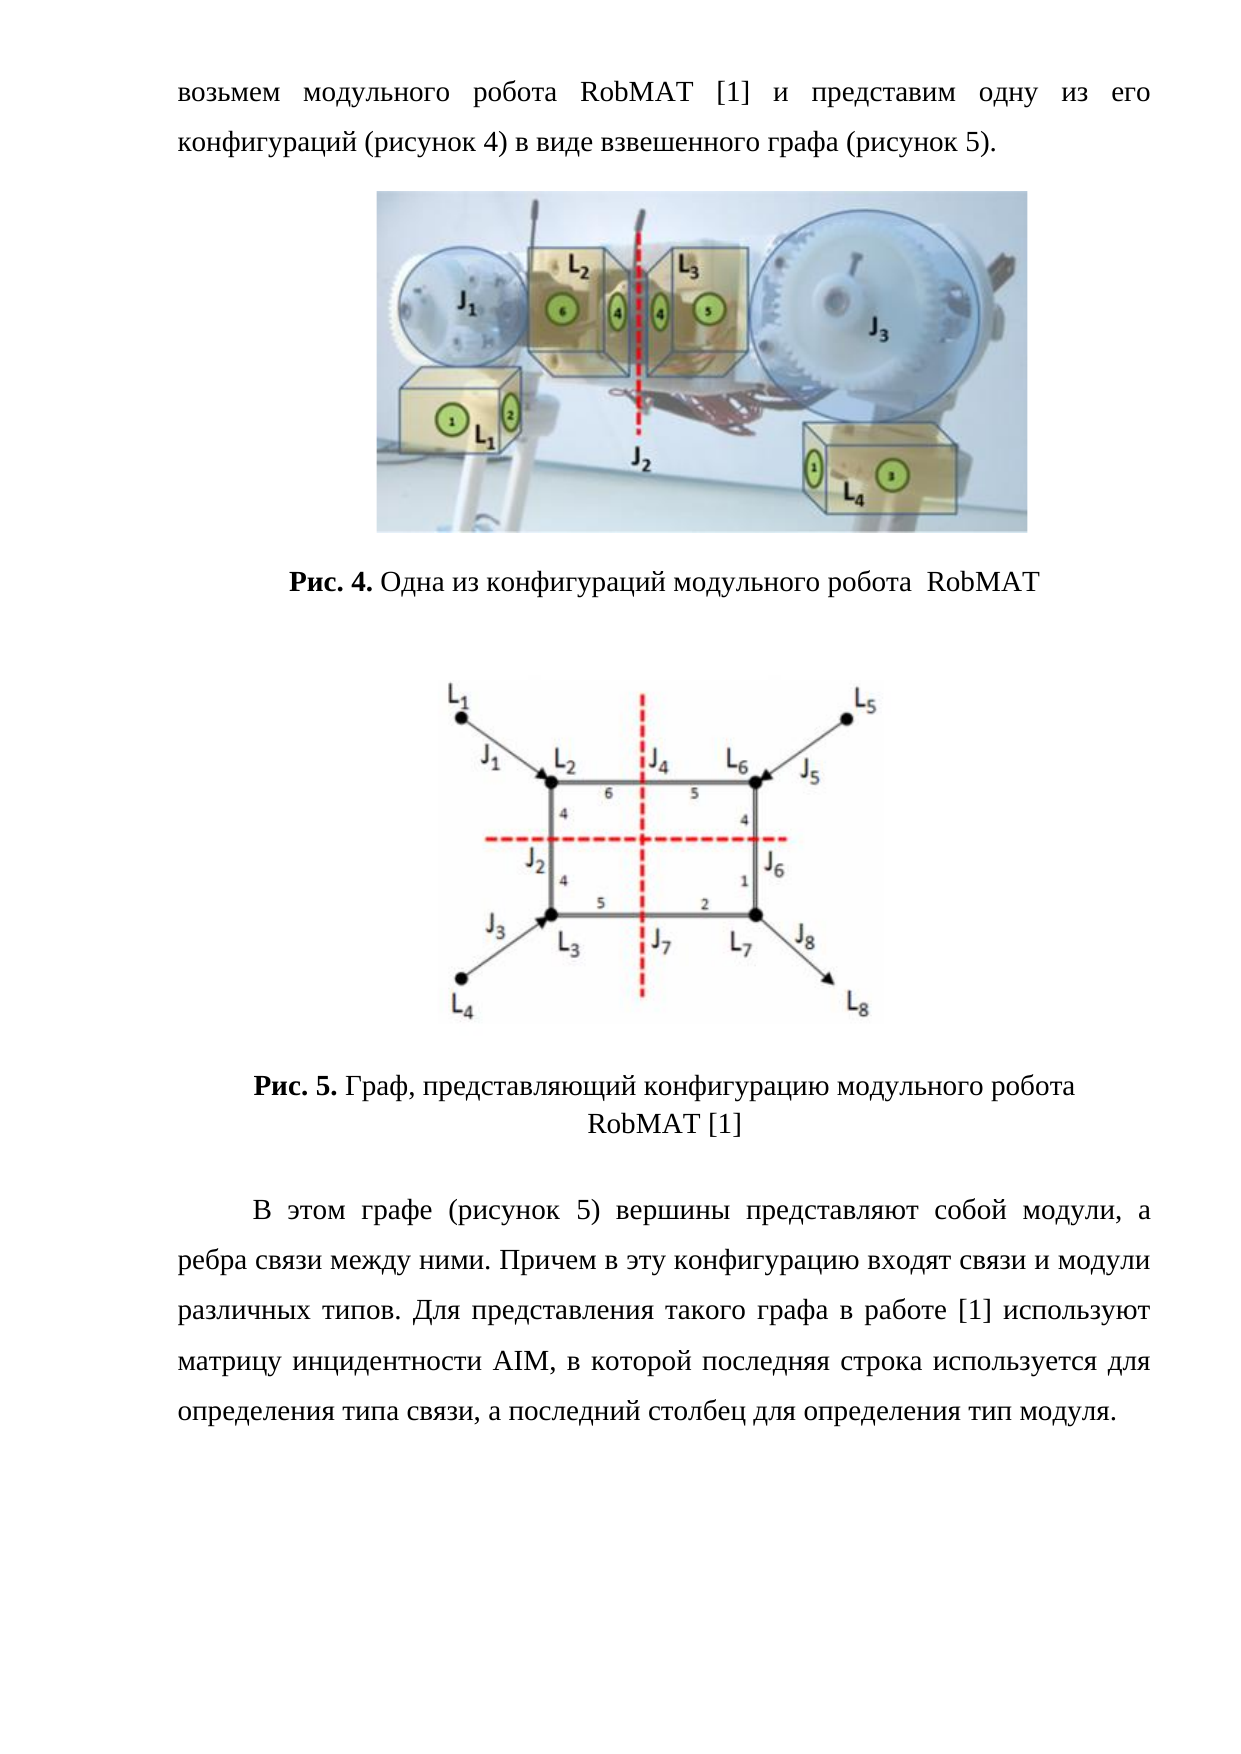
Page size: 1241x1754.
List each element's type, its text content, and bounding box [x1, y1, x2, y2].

picture [437, 669, 892, 1038]
text Рис. 5. Граф, представляющий конфигурацию модульного робота RobMAT [1] [177, 1068, 1152, 1140]
text Рис. 4. Одна из конфигураций модульного робота RobMAT [177, 564, 1152, 597]
text В этом графе (рисунок 5) вершины представляют собой модули, а ребра связи между ними. Причем в эту конфигурацию входят связи и модули различных типов. Для представления такого графа в работе [1] используют матрицу инцидентности AIM, в которой последняя строка используется для определения типа связи, а последний столбец для определения тип модуля. [177, 1192, 1152, 1427]
picture [376, 191, 1028, 533]
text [177, 74, 1152, 158]
